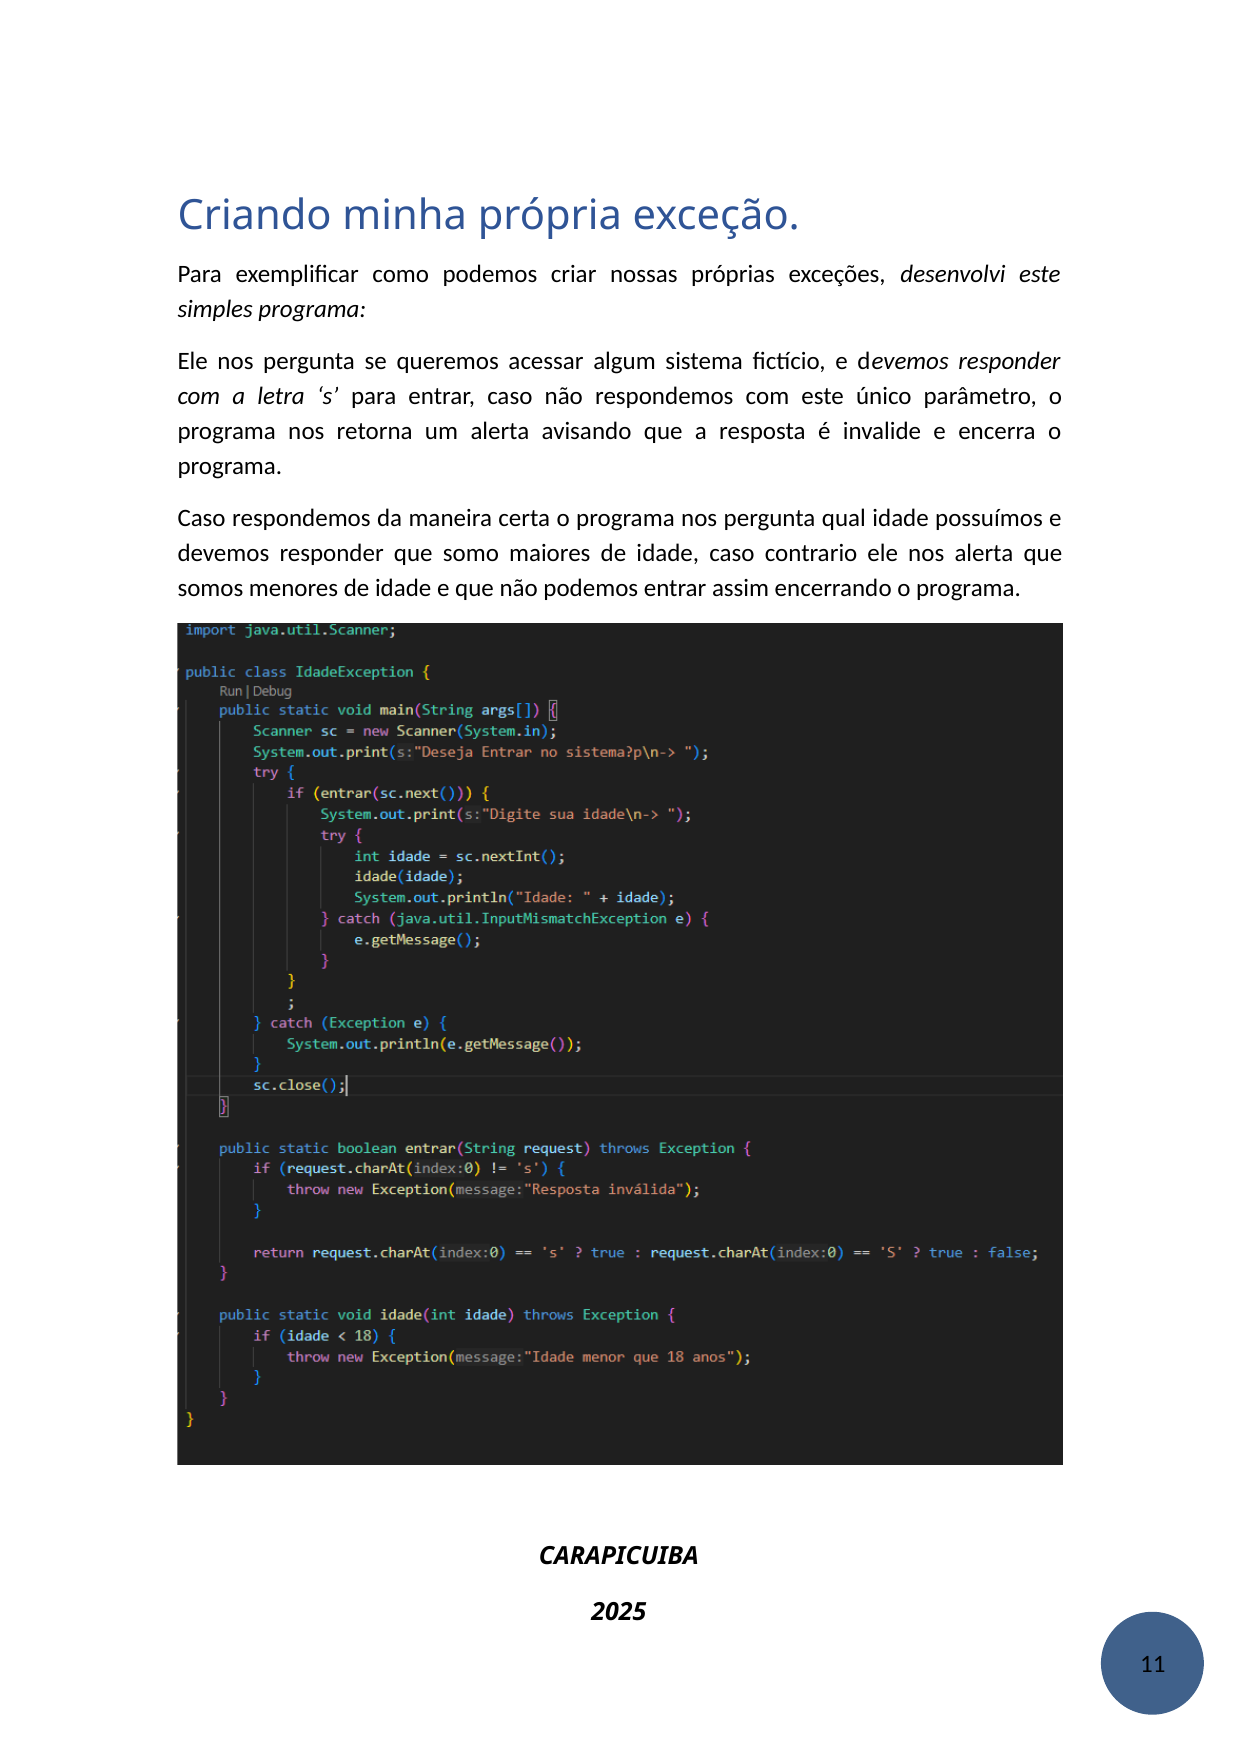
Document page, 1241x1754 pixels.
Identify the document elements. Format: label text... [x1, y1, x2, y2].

text Ele nos pergunta se queremos acessar algum sistema fictício, e devemos responder com a letra ‘s’ para entrar, caso não respondemos com este único parâmetro, o programa nos retorna um alerta avisando que a resposta é invalide e encerra o programa. [177, 345, 1063, 481]
text Caso respondemos da maneira certa o programa nos pergunta qual idade possuímos e devemos responder que somo maiores de idade, caso contrario ele nos alerta que somos menores de idade e que não podemos entrar assim encerrando o programa. [177, 502, 1063, 602]
picture [177, 623, 1063, 1465]
subtitle Criando minha própria exceção. [177, 185, 1063, 242]
text Para exemplificar como podemos criar nossas próprias exceções, desenvolvi este simples programa: [177, 259, 1063, 324]
